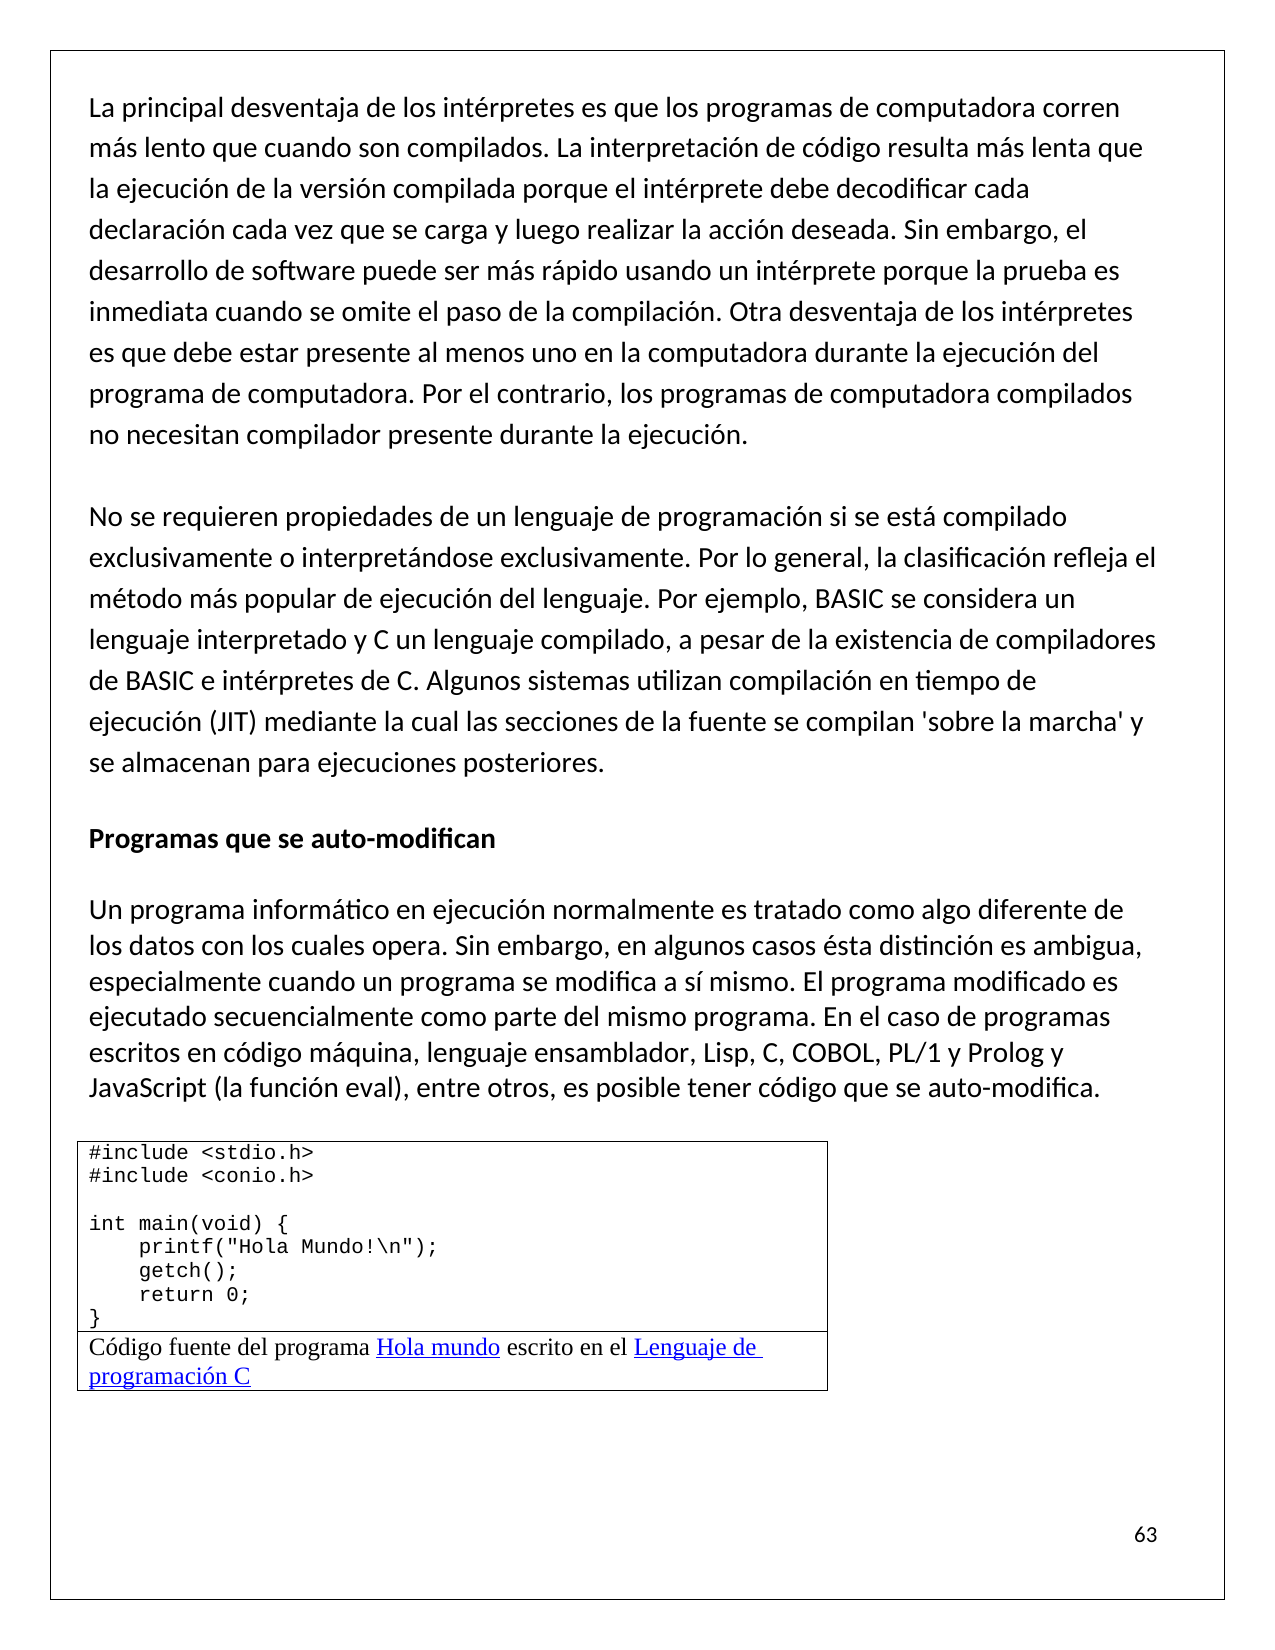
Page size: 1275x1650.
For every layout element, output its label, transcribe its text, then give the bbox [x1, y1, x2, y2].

table_header #include <stdio.h> #include <conio.h> int main(void) { printf("Hola Mundo!\n"); getch(); return 0; } [78, 1142, 827, 1331]
text La principal desventaja de los intérpretes es que los programas de computadora corren más lento que cuando son compilados. La interpretación de código resulta más lenta que la ejecución de la versión compilada porque el intérprete debe decodificar cada declaración cada vez que se carga y luego realizar la acción deseada. Sin embargo, el desarrollo de software puede ser más rápido usando un intérprete porque la prueba es inmediata cuando se omite el paso de la compilación. Otra desventaja de los intérpretes es que debe estar presente al menos uno en la computadora durante la ejecución del programa de computadora. Por el contrario, los programas de computadora compilados no necesitan compilador presente durante la ejecución. [89, 89, 1157, 452]
text No se requieren propiedades de un lenguaje de programación si se está compilado exclusivamente o interpretándose exclusivamente. Por lo general, la clasificación refleja el método más popular de ejecución del lenguaje. Por ejemplo, BASIC se considera un lenguaje interpretado y C un lenguaje compilado, a pesar de la existencia de compiladores de BASIC e intérpretes de C. Algunos sistemas utilizan compilación en tiempo de ejecución (JIT) mediante la cual las secciones de la fuente se compilan 'sobre la marcha' y se almacenan para ejecuciones posteriores. [89, 498, 1157, 779]
text Un programa informático en ejecución normalmente es tratado como algo diferente de los datos con los cuales opera. Sin embargo, en algunos casos ésta distinción es ambigua, especialmente cuando un programa se modifica a sí mismo. El programa modificado es ejecutado secuencialmente como parte del mismo programa. En el caso de programas escritos en código máquina, lenguaje ensamblador, Lisp, C, COBOL, PL/1 y Prolog y JavaScript (la función eval), entre otros, es posible tener código que se auto-modifica. [89, 891, 1157, 1105]
table_cell Código fuente del programa Hola mundo escrito en el Lenguaje de programación C [78, 1332, 827, 1389]
text Programas que se auto-modifican [89, 820, 1157, 856]
